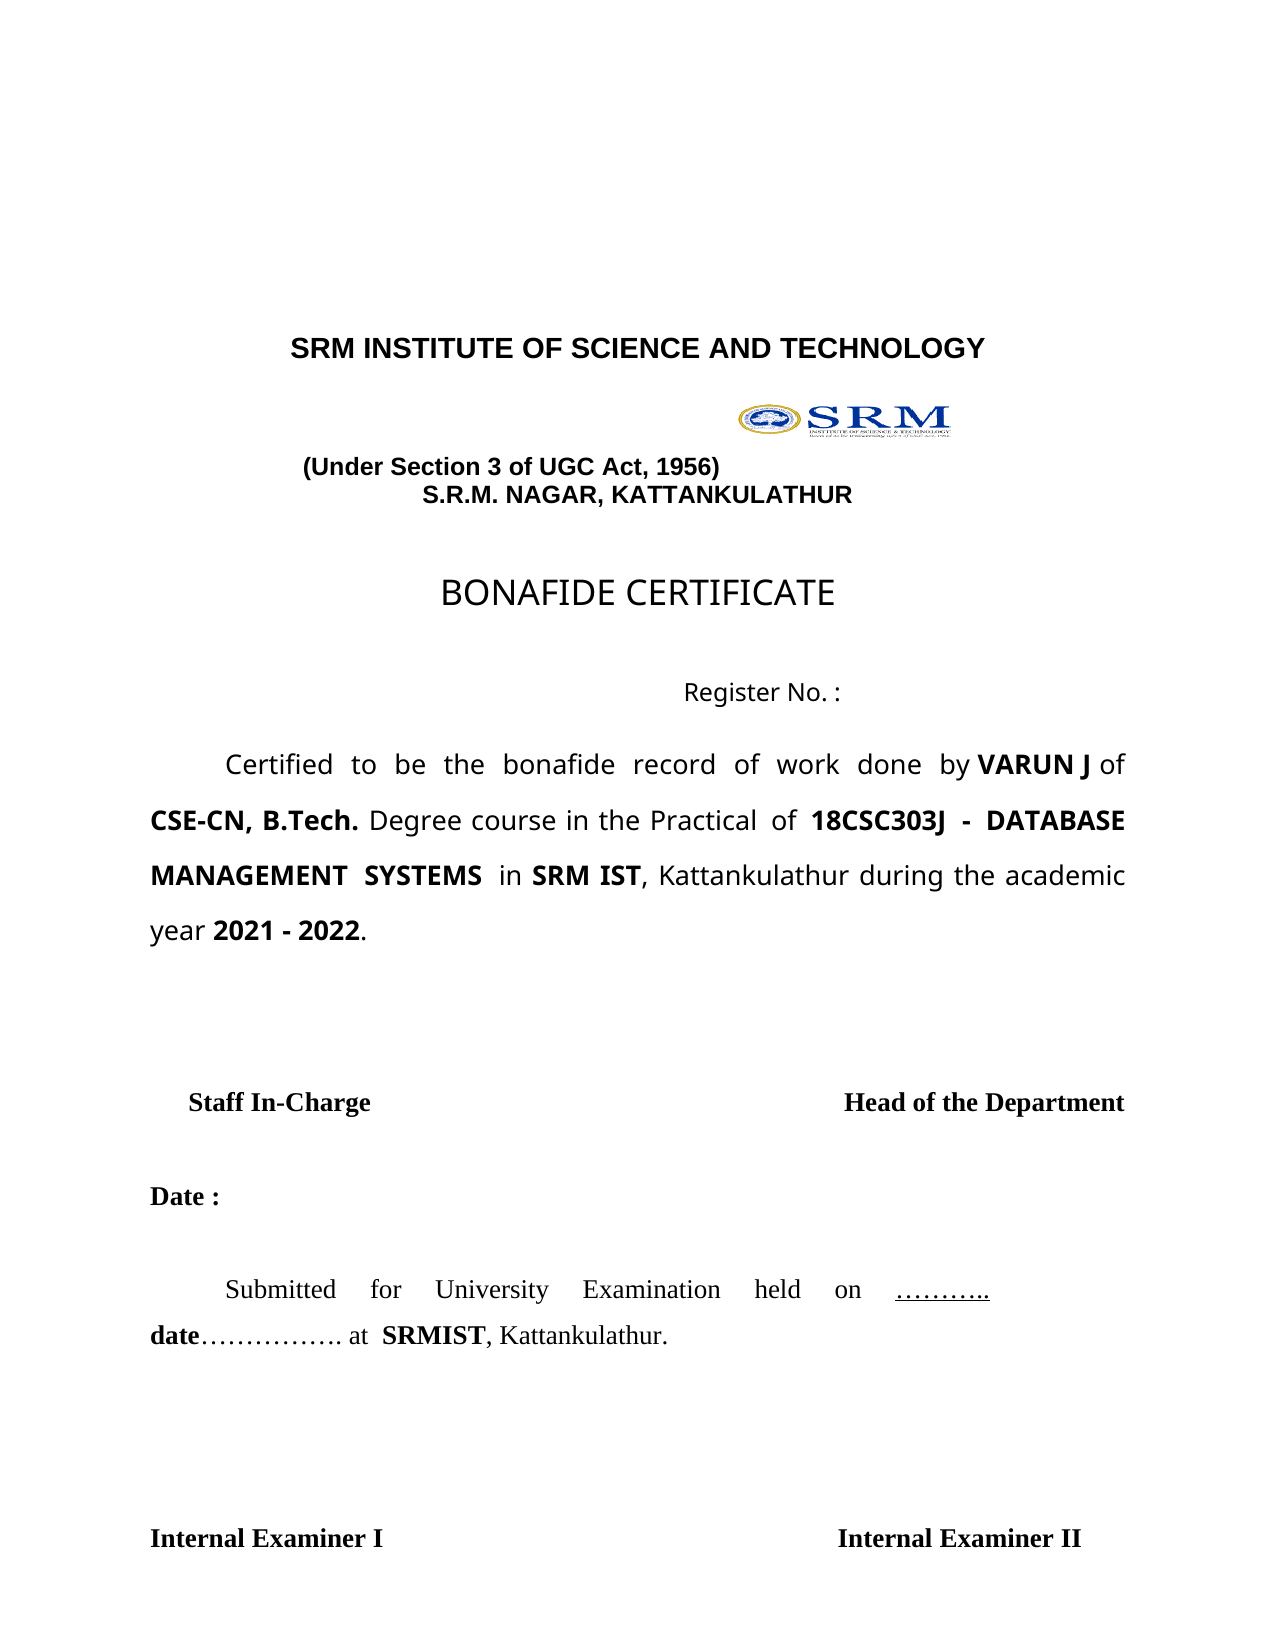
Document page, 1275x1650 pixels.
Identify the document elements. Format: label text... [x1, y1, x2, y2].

text Submitted for University Examination held on ……….. date……………. at SRMIST, Kattankulathur. [150, 1273, 990, 1350]
picture [738, 404, 951, 438]
text Register No. : [235, 675, 1249, 709]
subtitle (Under Section 3 of UGC Act, 1956) [303, 415, 1275, 480]
text Staff In-Charge Head of the Department [188, 1086, 1275, 1117]
text Certified to be the bonafide record of work done by VARUN J of CSE-CN, B.Tech. Degree course in the Practical of 18CSC303J - DATABASE MANAGEMENT SYSTEMS in SRM IST, Kattankulathur during the academic year 2021 - 2022. [150, 746, 1126, 948]
text BONAFIDE CERTIFICATE [154, 567, 1121, 616]
text S.R.M. NAGAR, KATTANKULATHUR [422, 480, 1275, 509]
text SRM INSTITUTE OF SCIENCE AND TECHNOLOGY [290, 331, 1275, 364]
text Date : [150, 1180, 1275, 1211]
text Internal Examiner I Internal Examiner II [150, 1522, 1275, 1553]
